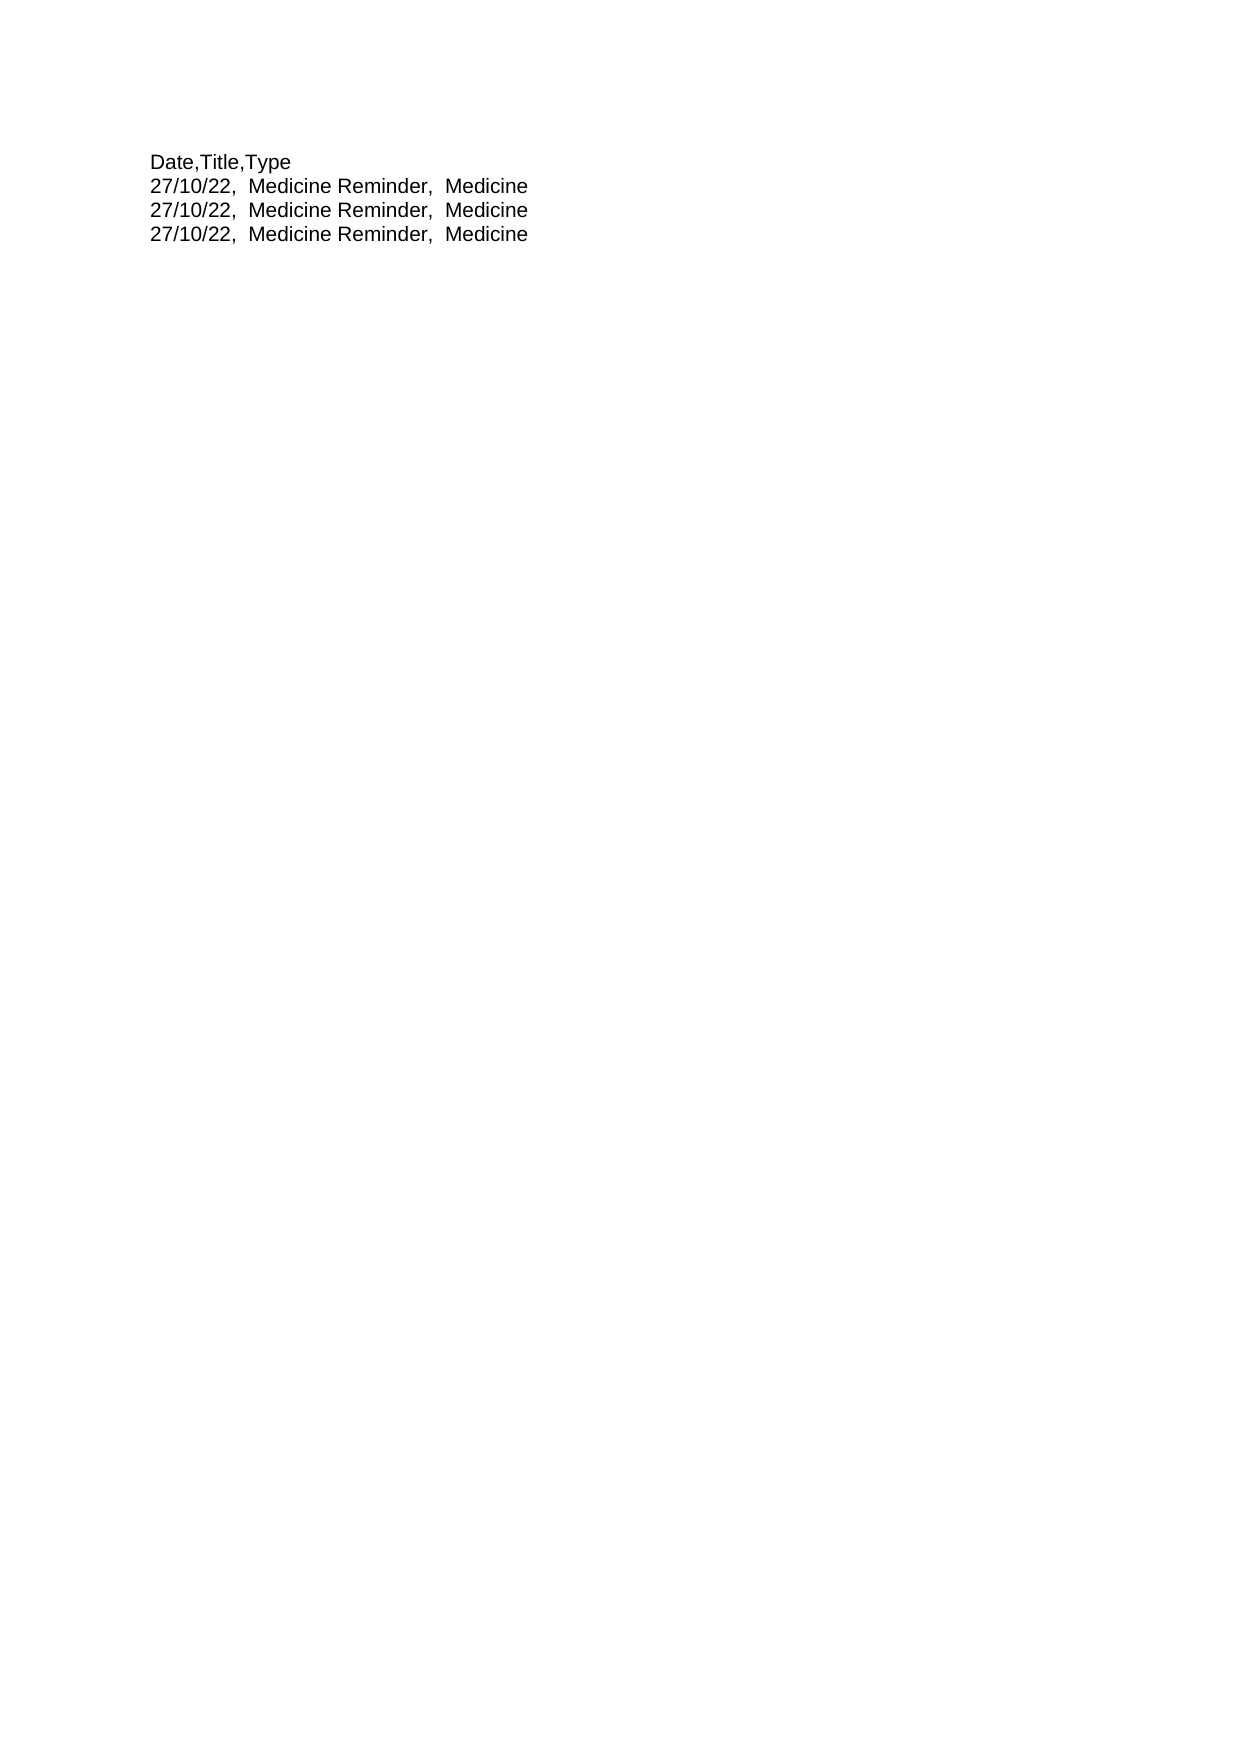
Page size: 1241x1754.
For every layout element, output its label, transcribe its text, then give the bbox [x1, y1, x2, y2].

text 27/10/22, Medicine Reminder, Medicine [150, 222, 1090, 246]
text Date,Title,Type [150, 150, 1090, 174]
text 27/10/22, Medicine Reminder, Medicine [150, 198, 1090, 222]
text 27/10/22, Medicine Reminder, Medicine [150, 174, 1090, 198]
